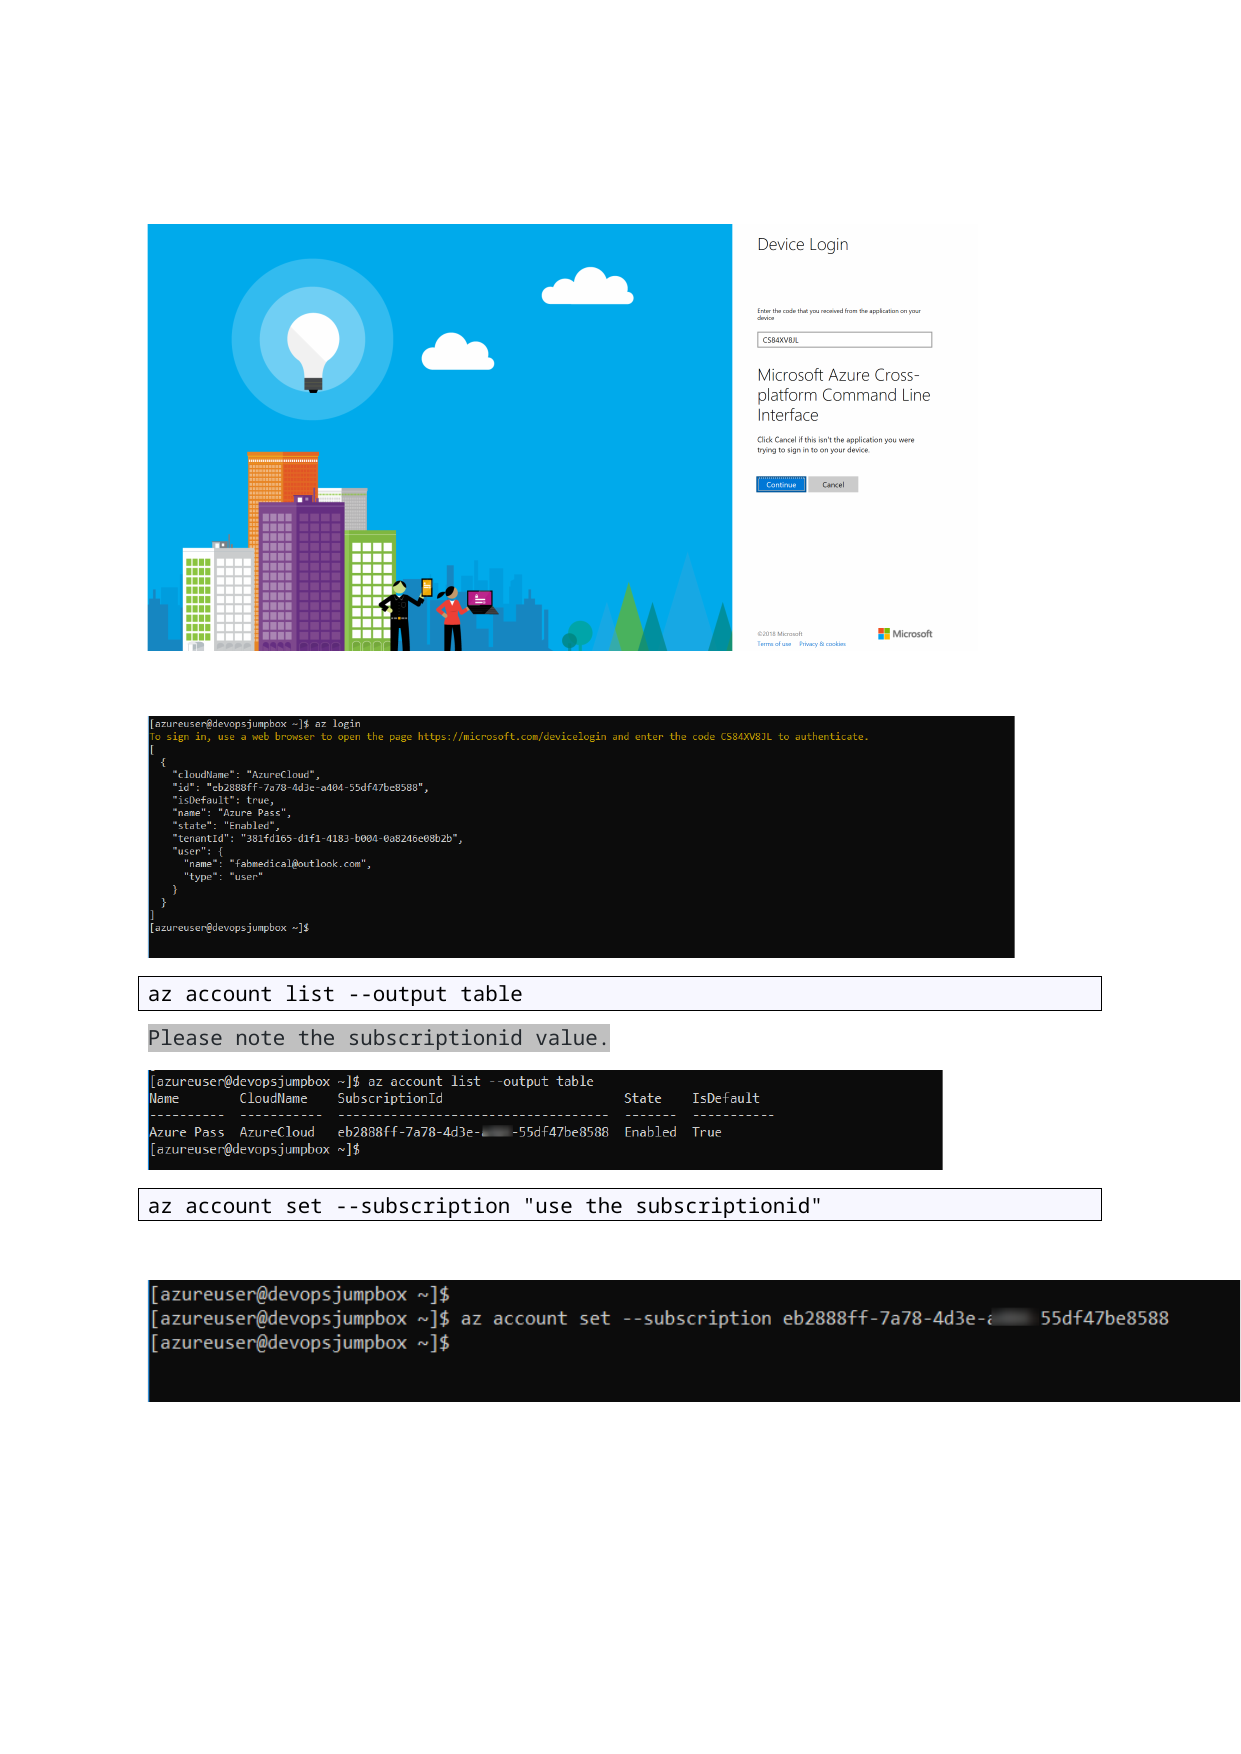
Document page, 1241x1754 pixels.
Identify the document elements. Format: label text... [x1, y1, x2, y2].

picture [147, 716, 1015, 958]
picture [233, 260, 392, 419]
picture [594, 224, 978, 651]
picture [147, 1280, 1241, 1402]
text Please note the subscriptionid value. [148, 1023, 1092, 1052]
picture [147, 452, 549, 651]
picture [422, 333, 494, 369]
picture [147, 1070, 943, 1170]
list az account list --output table [139, 977, 1101, 1010]
list az account set --subscription "use the subscriptionid" [139, 1189, 1101, 1220]
picture [542, 267, 633, 304]
picture [563, 622, 591, 651]
